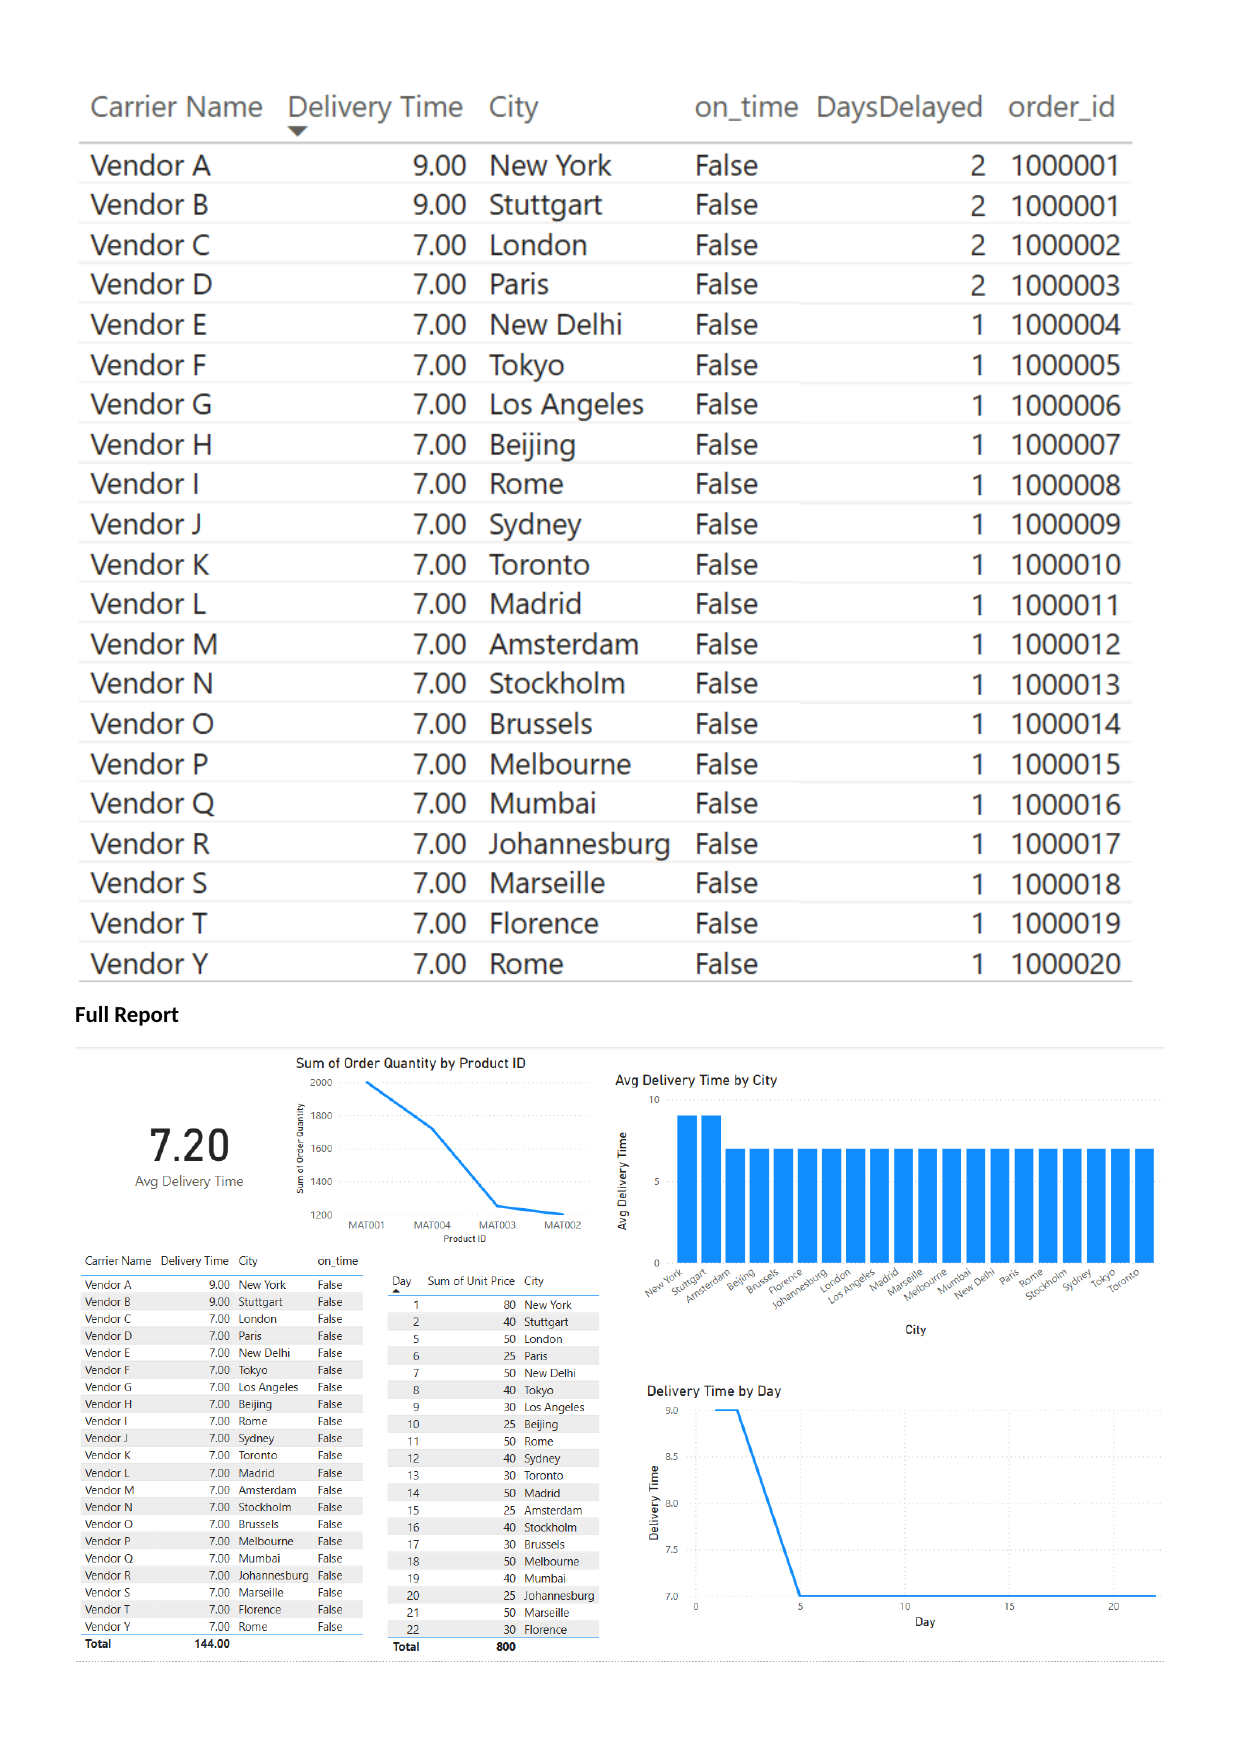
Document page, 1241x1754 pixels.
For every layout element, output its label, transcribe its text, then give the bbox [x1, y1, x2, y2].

picture [75, 75, 1165, 982]
text Full Report [75, 1000, 1165, 1028]
picture [75, 1047, 1166, 1662]
